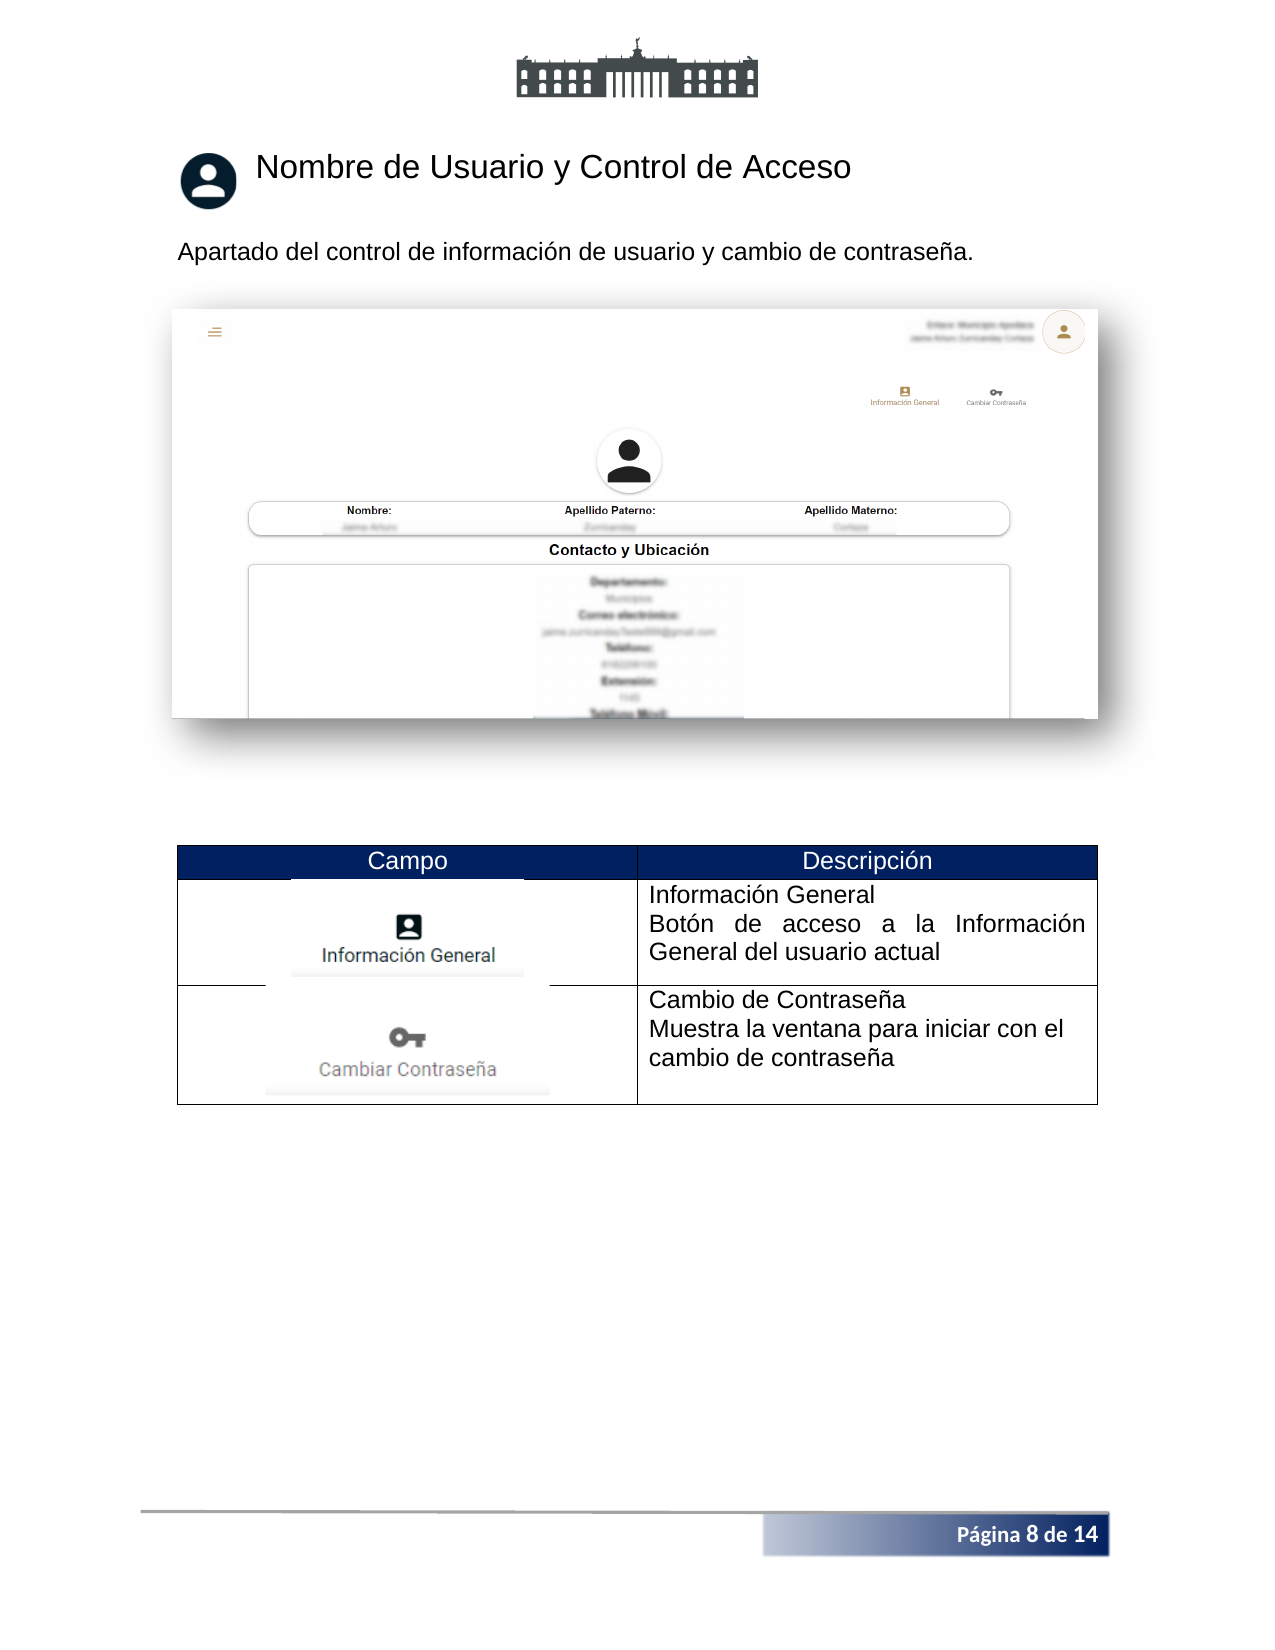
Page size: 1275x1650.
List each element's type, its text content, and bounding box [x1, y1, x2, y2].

table_cell [178, 880, 637, 984]
picture [172, 309, 1098, 719]
table_cell Información General Botón de acceso a la Información General del usuario actual [638, 880, 1097, 984]
table_cell Cambio de Contraseña Muestra la ventana para iniciar con el cambio de contraseña [638, 986, 1097, 1104]
picture [515, 34, 760, 112]
text Apartado del control de información de usuario y cambio de contraseña. [177, 237, 1098, 266]
picture [265, 985, 550, 1100]
subtitle Nombre de Usuario y Control de Acceso [241, 148, 1098, 186]
picture [291, 879, 525, 981]
table_header Campo [178, 846, 637, 879]
picture [177, 148, 241, 216]
table_cell [178, 986, 637, 1104]
table_header Descripción [638, 846, 1097, 879]
